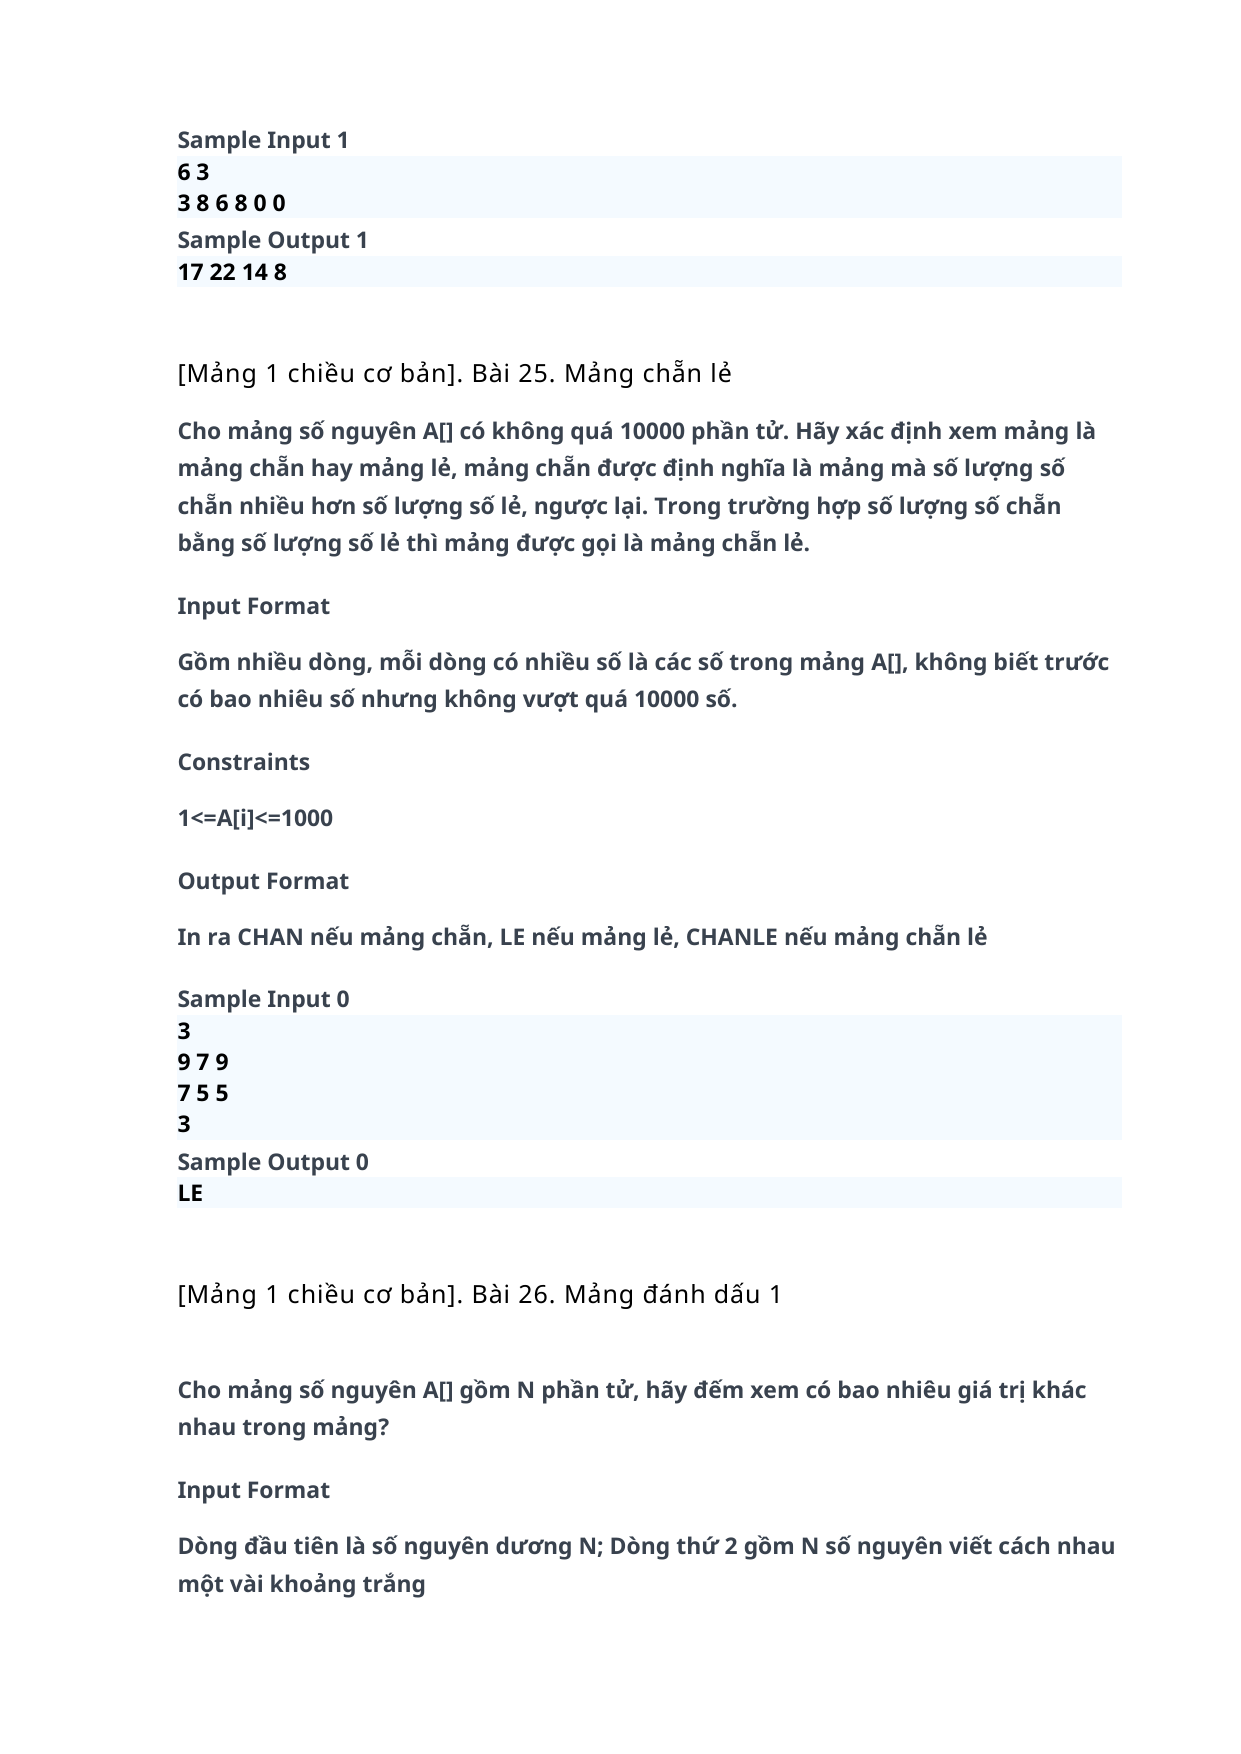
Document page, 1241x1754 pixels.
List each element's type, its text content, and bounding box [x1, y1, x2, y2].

text LE [177, 1177, 1122, 1208]
text Cho mảng số nguyên A[] gồm N phần tử, hãy đếm xem có bao nhiêu giá trị khác nhau trong mảng? [177, 1367, 1122, 1442]
text Sample Input 1 [177, 118, 1122, 156]
text 3 [177, 1108, 1122, 1140]
text 3 8 6 8 0 0 [177, 187, 1122, 218]
text Sample Output 1 [177, 218, 1122, 256]
text Input Format [177, 1467, 1122, 1505]
text 7 5 5 [177, 1077, 1122, 1108]
text 9 7 9 [177, 1046, 1122, 1077]
text Input Format [177, 583, 1122, 621]
text 1<=A[i]<=1000 [177, 796, 1122, 833]
text Sample Output 0 [177, 1140, 1122, 1177]
text 17 22 14 8 [177, 256, 1122, 287]
text 6 3 [177, 156, 1122, 187]
text Sample Input 0 [177, 977, 1122, 1015]
text In ra CHAN nếu mảng chẵn, LE nếu mảng lẻ, CHANLE nếu mảng chẵn lẻ [177, 915, 1122, 952]
text Dòng đầu tiên là số nguyên dương N; Dòng thứ 2 gồm N số nguyên viết cách nhau một vài khoảng trắng [177, 1524, 1122, 1599]
text Output Format [177, 858, 1122, 896]
text Constraints [177, 740, 1122, 777]
subtitle [Mảng 1 chiều cơ bản]. Bài 25. Mảng chẵn lẻ [177, 356, 1122, 390]
text Gồm nhiều dòng, mỗi dòng có nhiều số là các số trong mảng A[], không biết trước có bao nhiêu số nhưng không vượt quá 10000 số. [177, 640, 1122, 715]
subtitle [Mảng 1 chiều cơ bản]. Bài 26. Mảng đánh dấu 1 [177, 1277, 1122, 1311]
text Cho mảng số nguyên A[] có không quá 10000 phần tử. Hãy xác định xem mảng là mảng chẵn hay mảng lẻ, mảng chẵn được định nghĩa là mảng mà số lượng số chẵn nhiều hơn số lượng số lẻ, ngược lại. Trong trường hợp số lượng số chẵn bằng số lượng số lẻ thì mảng được gọi là mảng chẵn lẻ. [177, 408, 1122, 558]
text 3 [177, 1015, 1122, 1046]
